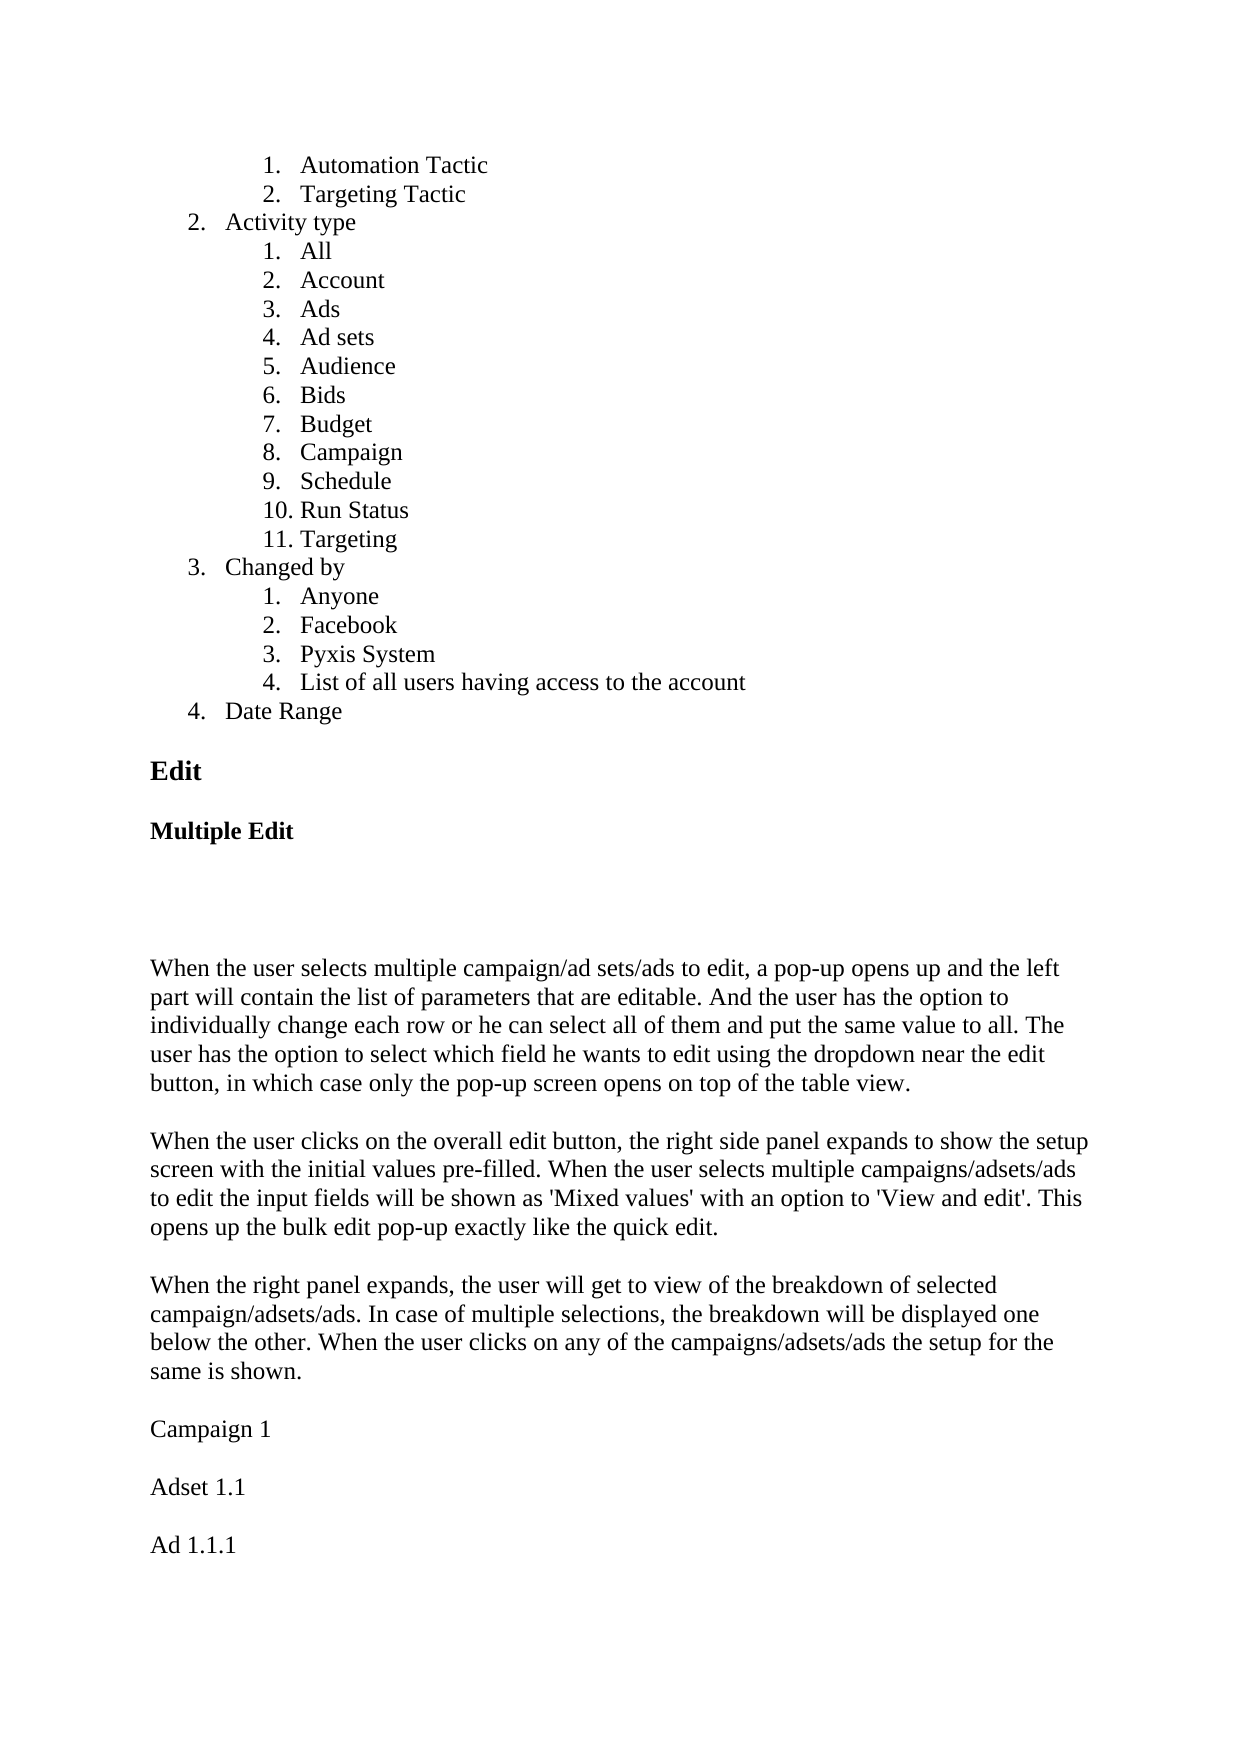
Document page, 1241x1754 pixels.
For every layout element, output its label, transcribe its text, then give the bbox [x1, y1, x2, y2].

text Multiple Edit [150, 816, 1090, 844]
list Run Status [262, 495, 1090, 524]
list Budget [262, 409, 1090, 437]
text Edit [150, 754, 1090, 787]
list Pyxis System [262, 639, 1090, 667]
list Audience [262, 351, 1090, 380]
list Bids [262, 380, 1090, 409]
text Ad 1.1.1 [150, 1530, 1090, 1559]
list Targeting [262, 524, 1090, 552]
text When the user clicks on the overall edit button, the right side panel expands to show the setup screen with the initial values pre-filled. When the user selects multiple campaigns/adsets/ads to edit the input fields will be shown as 'Mixed values' with an option to 'View and edit'. This opens up the bulk edit pop-up exactly like the quick edit. [150, 1126, 1090, 1241]
list Schedule [262, 466, 1090, 495]
list Date Range [187, 696, 1090, 725]
text When the user selects multiple campaign/ad sets/ads to edit, a pop-up opens up and the left part will contain the list of parameters that are editable. And the user has the option to individually change each row or he can select all of them and put the same value to all. The user has the option to select which field he wants to edit using the dropdown near the edit button, in which case only the pop-up screen opens on top of the table view. [150, 953, 1090, 1097]
list Ad sets [262, 322, 1090, 351]
list All [262, 236, 1090, 265]
list List of all users having access to the account [262, 667, 1090, 696]
list Changed by [187, 552, 1090, 581]
list Ads [262, 294, 1090, 322]
list Campaign [262, 437, 1090, 466]
text When the right panel expands, the user will get to view of the breakdown of selected campaign/adsets/ads. In case of multiple selections, the breakdown will be displayed one below the other. When the user clicks on any of the campaigns/adsets/ads the setup for the same is shown. [150, 1270, 1090, 1385]
list Anyone [262, 581, 1090, 610]
text Campaign 1 [150, 1414, 1090, 1443]
list Facebook [262, 610, 1090, 639]
list Automation Tactic [262, 150, 1090, 179]
list Activity type [187, 207, 1090, 236]
list Account [262, 265, 1090, 294]
list Targeting Tactic [262, 179, 1090, 207]
text Adset 1.1 [150, 1472, 1090, 1501]
